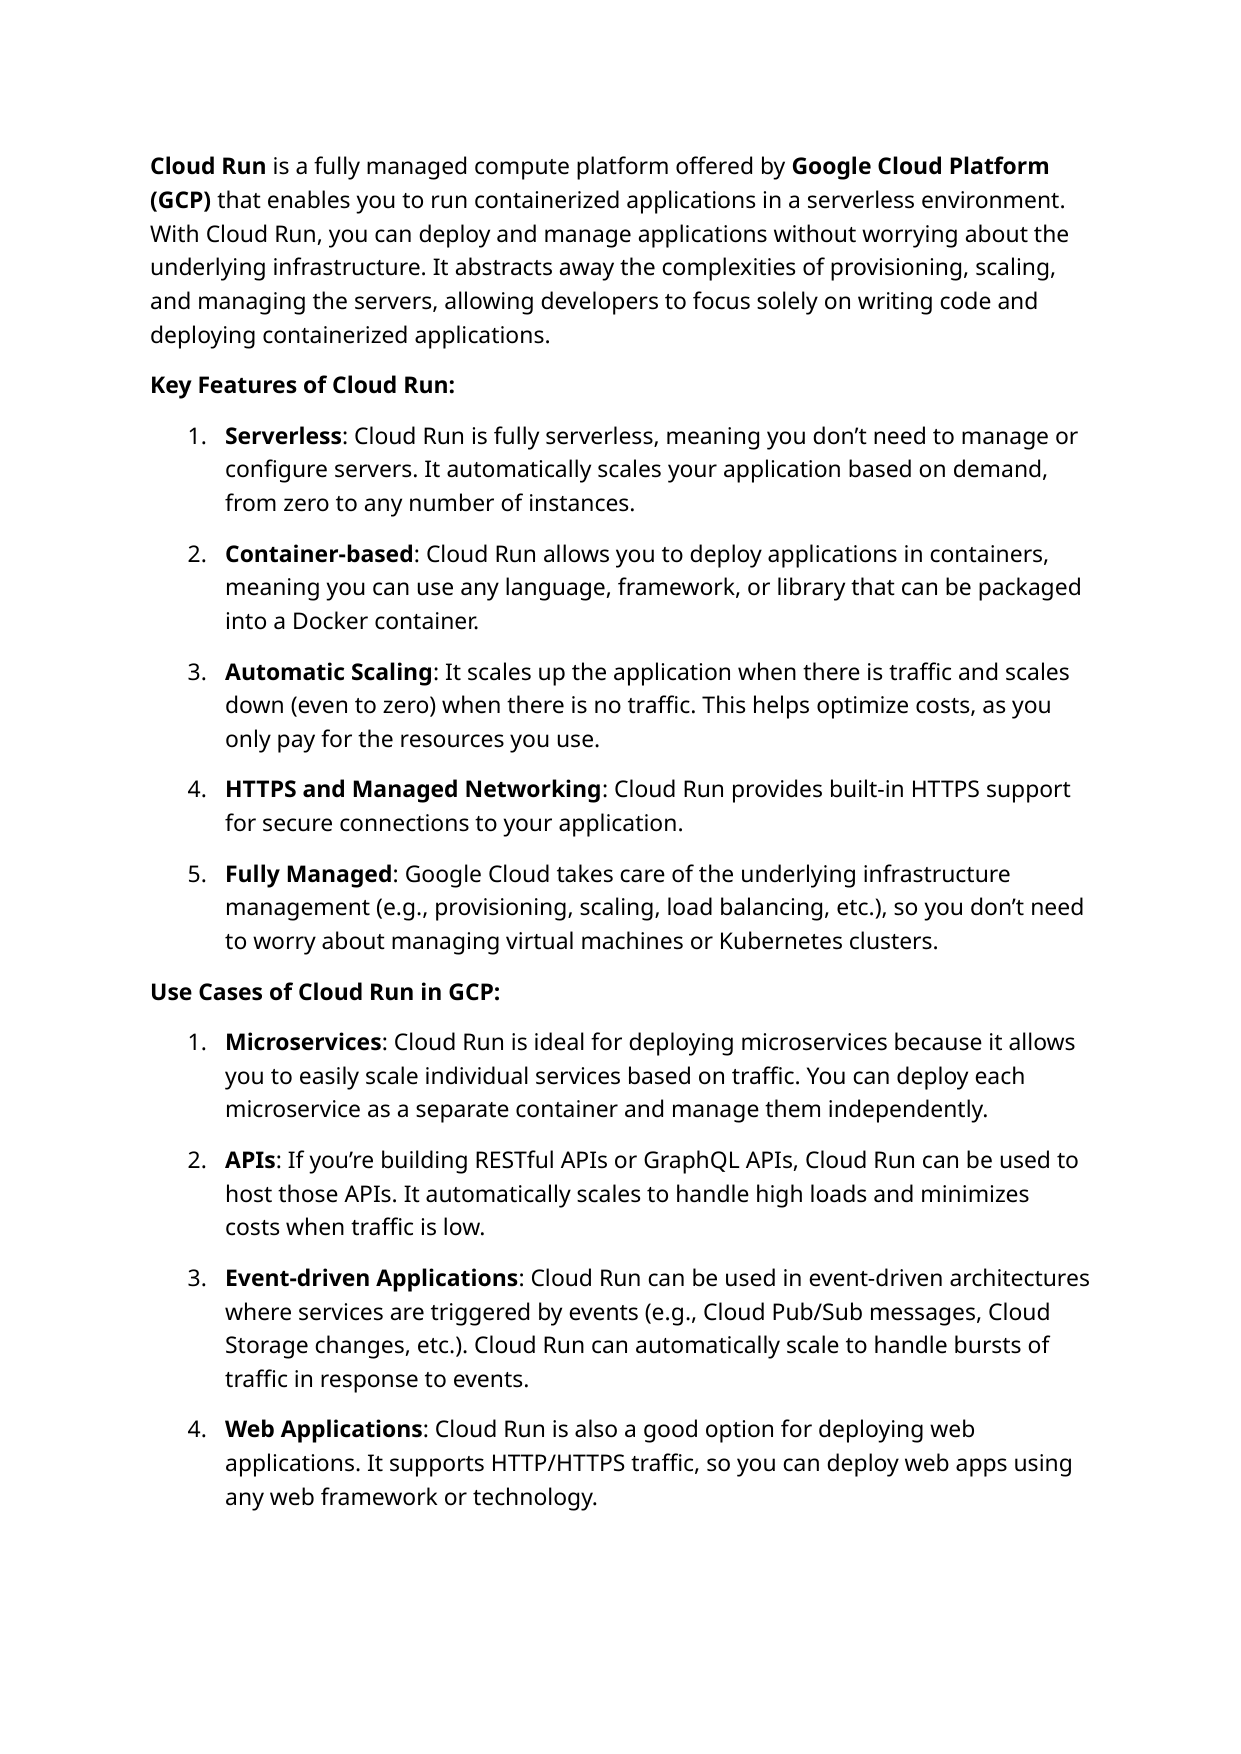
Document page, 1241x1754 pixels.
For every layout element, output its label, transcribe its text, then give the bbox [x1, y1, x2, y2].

list Web Applications: Cloud Run is also a good option for deploying web applications. It supports HTTP/HTTPS traffic, so you can deploy web apps using any web framework or technology. [187, 1413, 1090, 1512]
text Cloud Run is a fully managed compute platform offered by Google Cloud Platform (GCP) that enables you to run containerized applications in a serverless environment. With Cloud Run, you can deploy and manage applications without worrying about the underlying infrastructure. It abstracts away the complexities of provisioning, scaling, and managing the servers, allowing developers to focus solely on writing code and deploying containerized applications. [150, 150, 1090, 350]
list Serverless: Cloud Run is fully serverless, meaning you don’t need to manage or configure servers. It automatically scales your application based on demand, from zero to any number of instances. [187, 419, 1090, 518]
list APIs: If you’re building RESTful APIs or GraphQL APIs, Cloud Run can be used to host those APIs. It automatically scales to handle high loads and minimizes costs when traffic is low. [187, 1144, 1090, 1242]
text Use Cases of Cloud Run in GCP: [150, 975, 1090, 1007]
list Automatic Scaling: It scales up the application when there is traffic and scales down (even to zero) when there is no traffic. This helps optimize costs, as you only pay for the resources you use. [187, 655, 1090, 754]
list Microservices: Cloud Run is ideal for deploying microservices because it allows you to easily scale individual services based on traffic. You can deploy each microservice as a separate container and manage them independently. [187, 1026, 1090, 1124]
list HTTPS and Managed Networking: Cloud Run provides built-in HTTPS support for secure connections to your application. [187, 773, 1090, 838]
text Key Features of Cloud Run: [150, 369, 1090, 400]
list Fully Managed: Google Cloud takes care of the underlying infrastructure management (e.g., provisioning, scaling, load balancing, etc.), so you don’t need to worry about managing virtual machines or Kubernetes clusters. [187, 857, 1090, 956]
list Event-driven Applications: Cloud Run can be used in event-driven architectures where services are triggered by events (e.g., Cloud Pub/Sub messages, Cloud Storage changes, etc.). Cloud Run can automatically scale to handle bursts of traffic in response to events. [187, 1262, 1090, 1394]
list Container-based: Cloud Run allows you to deploy applications in containers, meaning you can use any language, framework, or library that can be packaged into a Docker container. [187, 537, 1090, 636]
